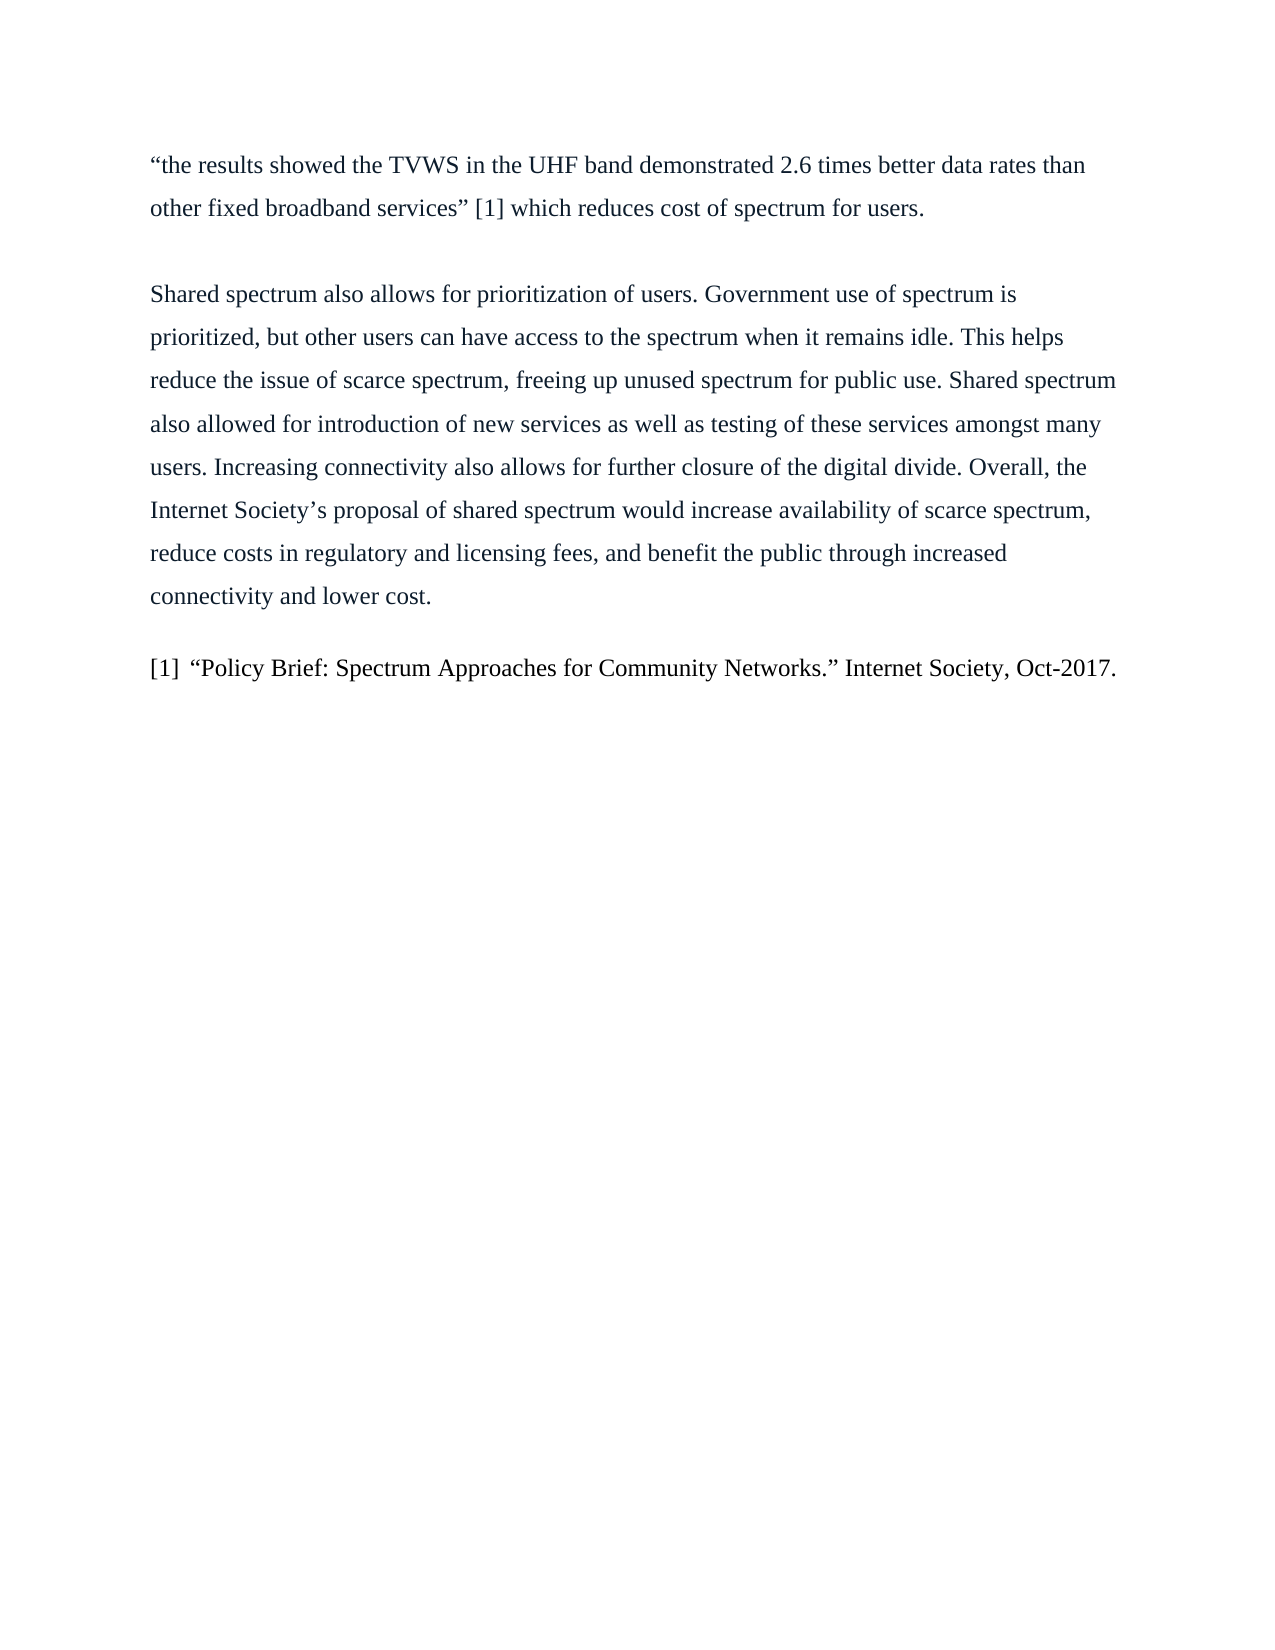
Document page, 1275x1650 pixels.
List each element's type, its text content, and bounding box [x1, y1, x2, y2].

text Shared spectrum also allows for prioritization of users. Government use of spectrum is prioritized, but other users can have access to the spectrum when it remains idle. This helps reduce the issue of scarce spectrum, freeing up unused spectrum for public use. Shared spectrum also allowed for introduction of new services as well as testing of these services amongst many users. Increasing connectivity also allows for further closure of the digital divide. Overall, the Internet Society’s proposal of shared spectrum would increase availability of scarce spectrum, reduce costs in regulatory and licensing fees, and benefit the public through increased connectivity and lower cost. [150, 279, 1125, 610]
text [1] “Policy Brief: Spectrum Approaches for Community Networks.” Internet Society, Oct-2017. [150, 653, 1125, 682]
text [150, 150, 1125, 222]
